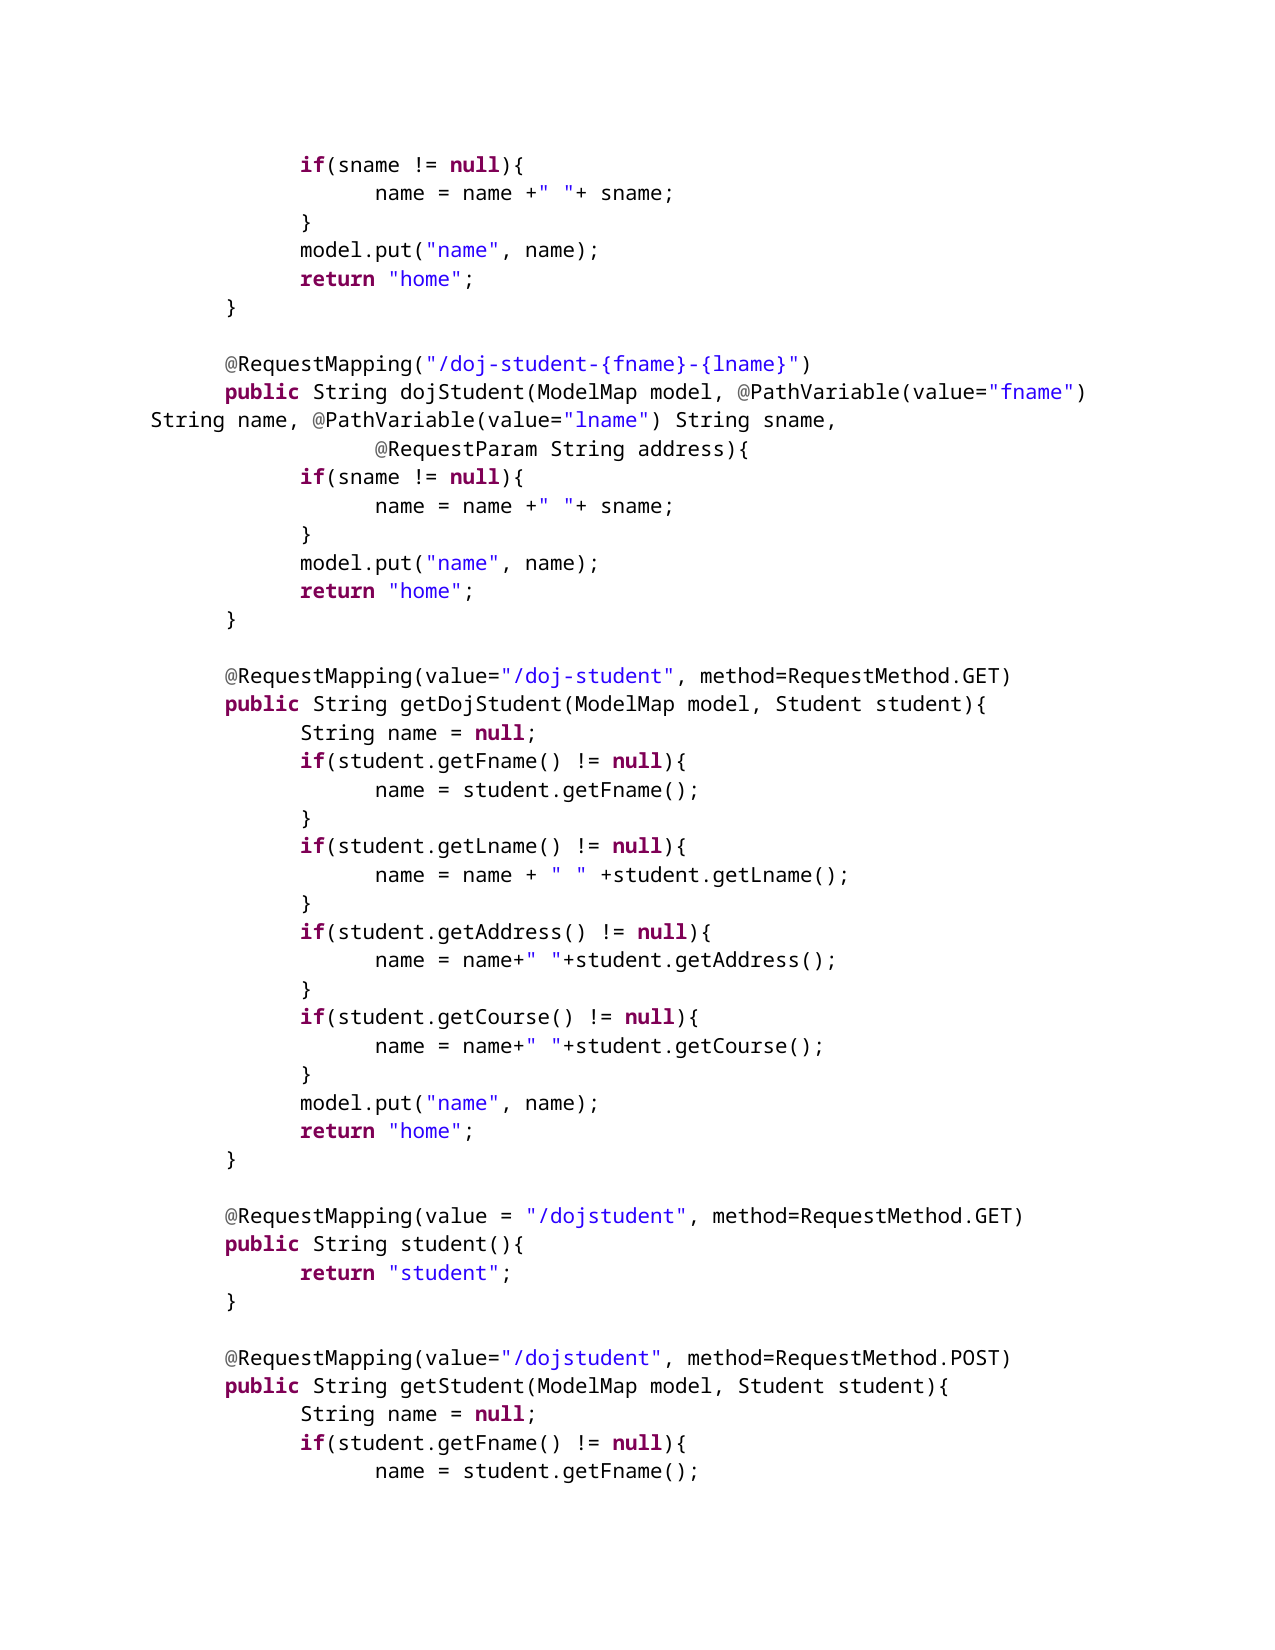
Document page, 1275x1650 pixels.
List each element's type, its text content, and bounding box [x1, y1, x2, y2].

text public String dojStudent(ModelMap model, @PathVariable(value="fname") String name, @PathVariable(value="lname") String sname, [150, 377, 1125, 434]
text name = student.getFname(); [150, 775, 1125, 803]
text model.put("name", name); [150, 1088, 1125, 1116]
text @RequestMapping("/doj-student-{fname}-{lname}") [150, 349, 1125, 377]
text return "home"; [150, 264, 1125, 292]
text if(student.getFname() != null){ [150, 1428, 1125, 1456]
text } [150, 604, 1125, 633]
text @RequestMapping(value="/doj-student", method=RequestMethod.GET) [150, 661, 1125, 689]
text if(student.getAddress() != null){ [150, 917, 1125, 945]
text return "home"; [150, 576, 1125, 604]
text public String getStudent(ModelMap model, Student student){ [150, 1371, 1125, 1399]
text } [150, 888, 1125, 917]
text } [150, 803, 1125, 832]
text } [150, 1144, 1125, 1173]
text } [150, 1286, 1125, 1315]
text name = name + " " +student.getLname(); [150, 860, 1125, 888]
text String name = null; [150, 718, 1125, 746]
text name = student.getFname(); [150, 1456, 1125, 1485]
text name = name+" "+student.getAddress(); [150, 945, 1125, 974]
text @RequestMapping(value="/dojstudent", method=RequestMethod.POST) [150, 1343, 1125, 1371]
text name = name +" "+ sname; [150, 178, 1125, 207]
text @RequestMapping(value = "/dojstudent", method=RequestMethod.GET) [150, 1201, 1125, 1229]
text if(student.getCourse() != null){ [150, 1002, 1125, 1031]
text if(sname != null){ [150, 150, 1125, 178]
text } [150, 292, 1125, 321]
text } [150, 207, 1125, 235]
text public String student(){ [150, 1229, 1125, 1258]
text if(student.getFname() != null){ [150, 746, 1125, 775]
text return "student"; [150, 1258, 1125, 1286]
text model.put("name", name); [150, 235, 1125, 264]
text if(sname != null){ [150, 462, 1125, 491]
text if(student.getLname() != null){ [150, 832, 1125, 860]
text } [150, 519, 1125, 548]
text @RequestParam String address){ [150, 434, 1125, 462]
text String name = null; [150, 1399, 1125, 1428]
text } [150, 1059, 1125, 1088]
text } [150, 974, 1125, 1002]
text public String getDojStudent(ModelMap model, Student student){ [150, 689, 1125, 718]
text model.put("name", name); [150, 548, 1125, 576]
text name = name +" "+ sname; [150, 491, 1125, 519]
text name = name+" "+student.getCourse(); [150, 1031, 1125, 1059]
text return "home"; [150, 1116, 1125, 1144]
